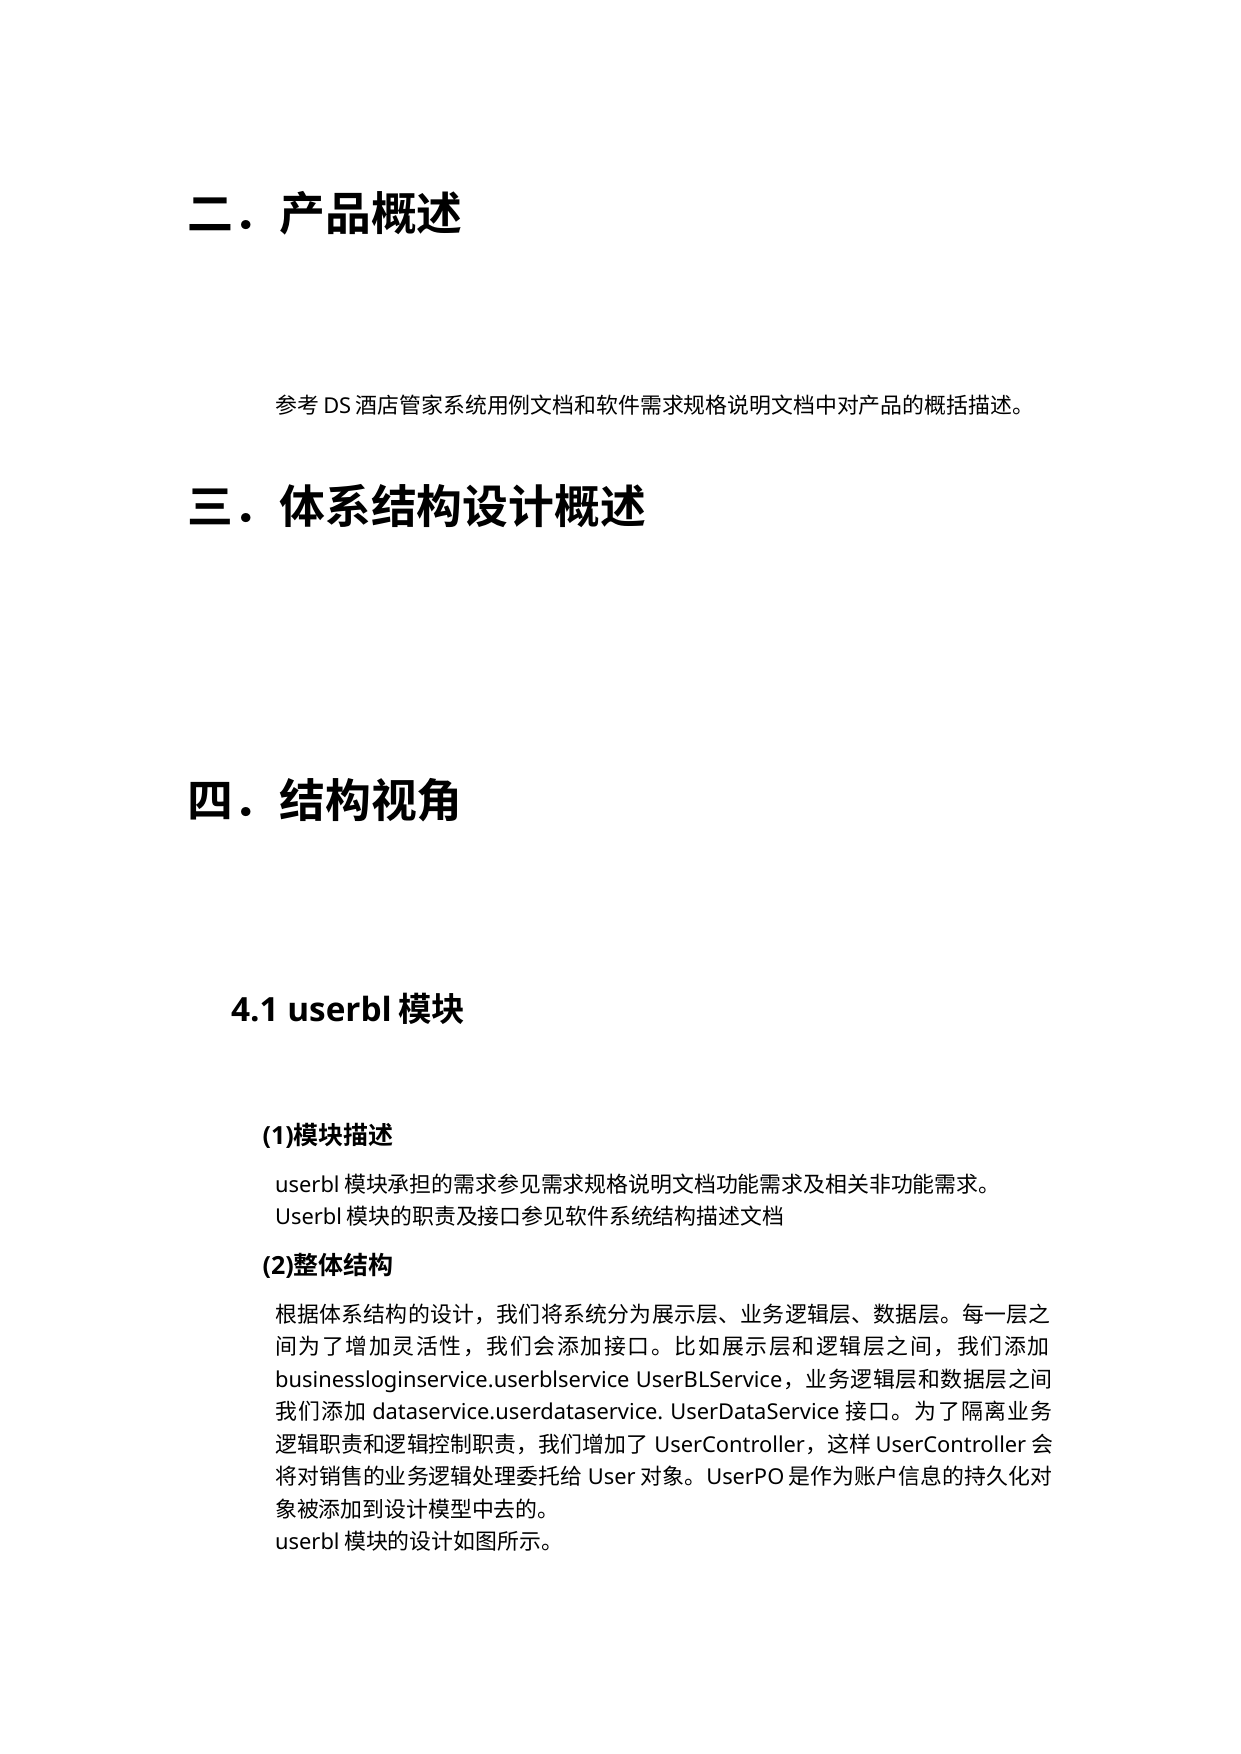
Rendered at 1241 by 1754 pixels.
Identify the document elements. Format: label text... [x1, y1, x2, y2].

text Userbl模块的职责及接口参见软件系统结构描述文档 [187, 1199, 1053, 1231]
subtitle 4.1 userbl模块 [187, 974, 1053, 1039]
text (2)整体结构 [187, 1231, 1053, 1296]
subtitle 二．产品概述 [187, 162, 1053, 259]
subtitle 三．体系结构设计概述 [187, 455, 1053, 553]
text (1)模块描述 [187, 1101, 1053, 1166]
text 根据体系结构的设计，我们将系统分为展示层、业务逻辑层、数据层。每一层之间为了增加灵活性，我们会添加接口。比如展示层和逻辑层之间，我们添加businessloginservice.userblservice UserBLService，业务逻辑层和数据层之间我们添加dataservice.userdataservice. UserDataService接口。为了隔离业务逻辑职责和逻辑控制职责，我们增加了UserController，这样UserController会将对销售的业务逻辑处理委托给User对象。UserPO是作为账户信息的持久化对象被添加到设计模型中去的。 [275, 1296, 1053, 1524]
subtitle 四．结构视角 [187, 749, 1053, 846]
text userbl模块承担的需求参见需求规格说明文档功能需求及相关非功能需求。 [187, 1166, 1053, 1199]
text userbl模块的设计如图所示。 [187, 1524, 1053, 1556]
text 参考DS酒店管家系统用例文档和软件需求规格说明文档中对产品的概括描述。 [187, 387, 1053, 420]
